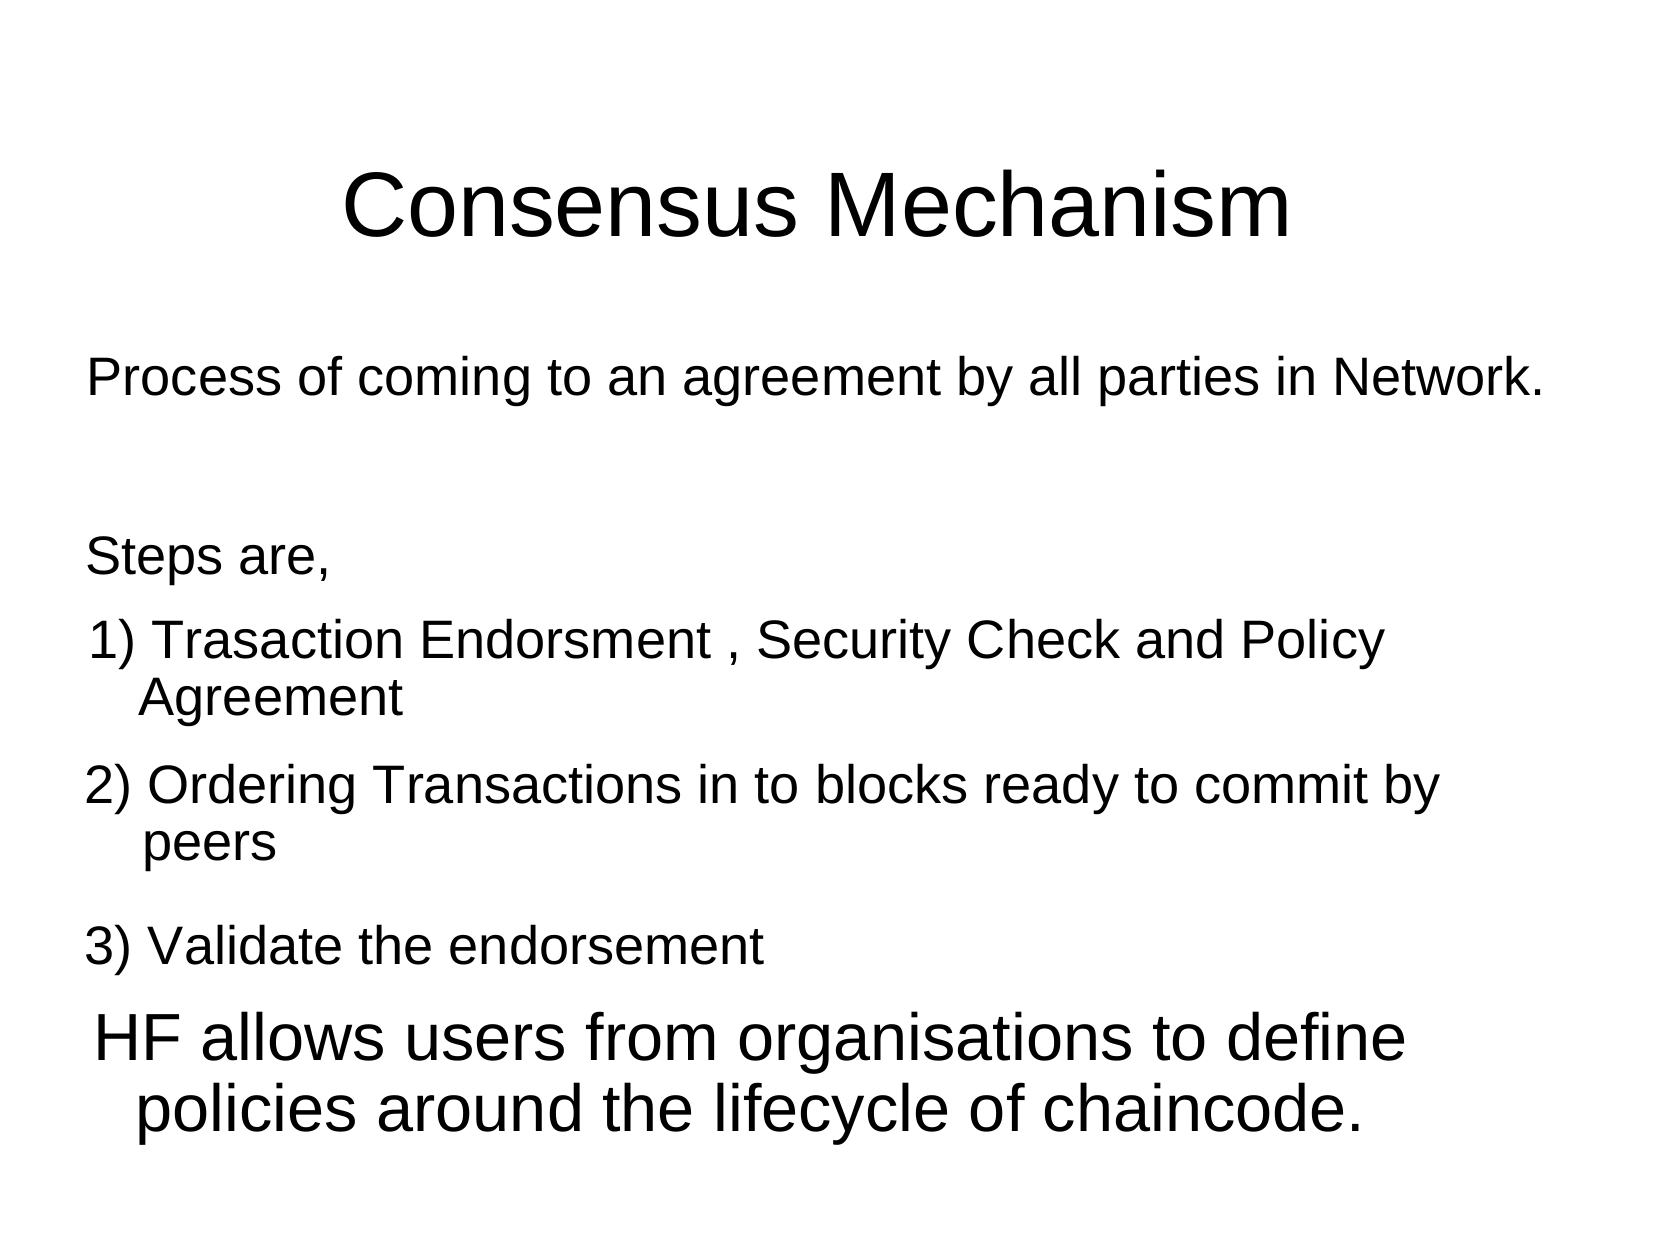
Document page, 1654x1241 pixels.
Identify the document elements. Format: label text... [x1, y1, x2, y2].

text Consensus Mechanism [341, 150, 1653, 255]
text HF allows users from organisations to define policies around the lifecycle of chaincode. [88, 1004, 1414, 1145]
text 3) Validate the endorsement [84, 914, 1653, 976]
text Steps are, [85, 523, 1653, 586]
text 1) Trasaction Endorsment , Security Check and Policy Agreement [88, 612, 1397, 727]
text 2) Ordering Transactions in to blocks ready to commit by peers [84, 757, 1457, 872]
text Process of coming to an agreement by all parties in Network. [87, 345, 1653, 407]
